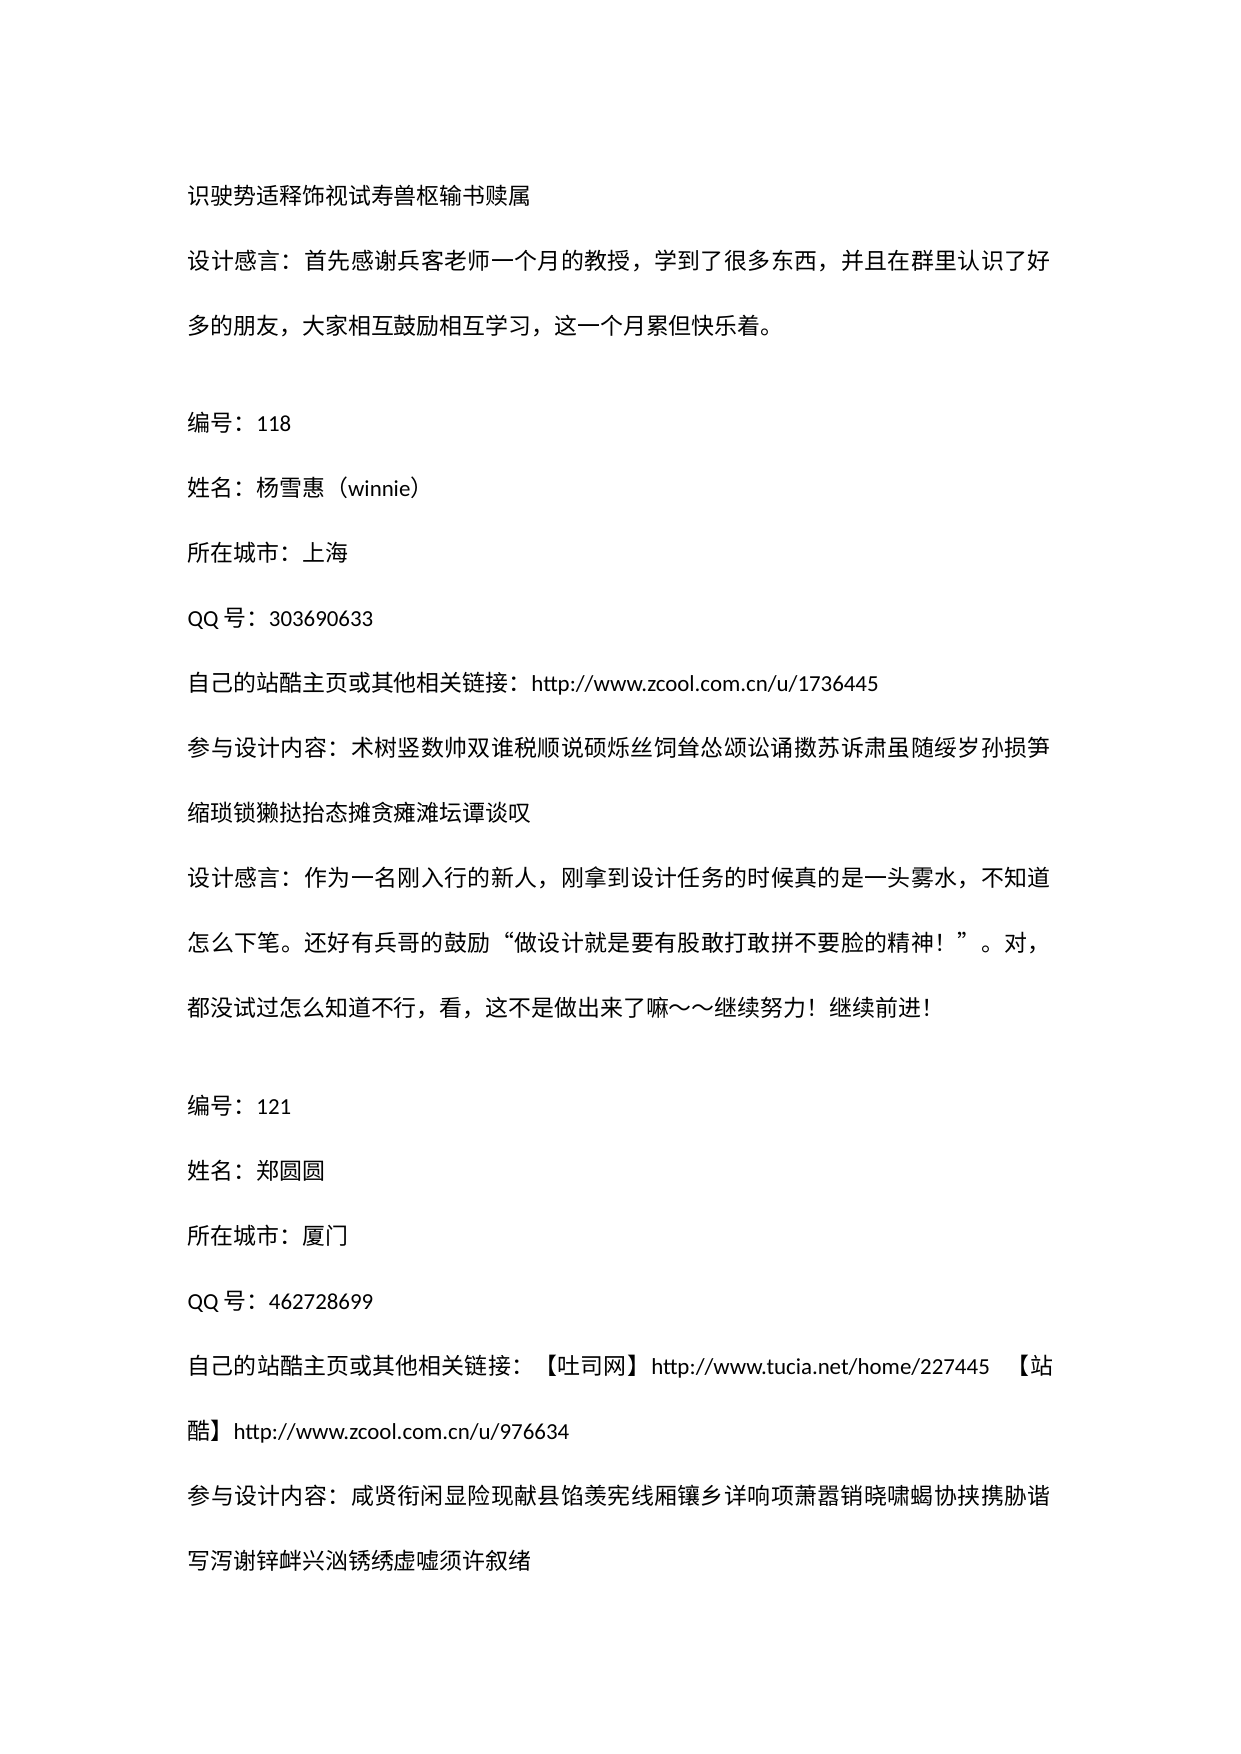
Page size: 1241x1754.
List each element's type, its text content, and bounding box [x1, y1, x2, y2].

text 编号：118 [187, 389, 1053, 454]
text 编号：121 [187, 1072, 1053, 1137]
text 设计感言：作为一名刚入行的新人，刚拿到设计任务的时候真的是一头雾水，不知道怎么下笔。还好有兵哥的鼓励“做设计就是要有股敢打敢拼不要脸的精神！”。对，都没试过怎么知道不行，看，这不是做出来了嘛〜〜继续努力！继续前进！ [187, 844, 1053, 1039]
text 姓名：郑圆圆 [187, 1137, 1053, 1202]
text 设计感言：首先感谢兵客老师一个月的教授，学到了很多东西，并且在群里认识了好多的朋友，大家相互鼓励相互学习，这一个月累但快乐着。 [187, 227, 1053, 357]
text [187, 162, 1053, 227]
text 自己的站酷主页或其他相关链接：http://www.zcool.com.cn/u/1736445 [187, 649, 1053, 714]
text 所在城市：厦门 [187, 1202, 1053, 1267]
text 所在城市：上海 [187, 519, 1053, 584]
text QQ号：303690633 [187, 584, 1053, 649]
text 自己的站酷主页或其他相关链接：【吐司网】http://www.tucia.net/home/227445 【站酷】http://www.zcool.com.cn/u/976634 [187, 1332, 1053, 1462]
text 姓名：杨雪惠（winnie） [187, 454, 1053, 519]
text 参与设计内容：咸贤衔闲显险现献县馅羡宪线厢镶乡详响项萧嚣销晓啸蝎协挟携胁谐写泻谢锌衅兴汹锈绣虚嘘须许叙绪 [187, 1462, 1053, 1592]
text 参与设计内容：术树竖数帅双谁税顺说硕烁丝饲耸怂颂讼诵擞苏诉肃虽随绥岁孙损笋缩琐锁獭挞抬态摊贪瘫滩坛谭谈叹 [187, 714, 1053, 844]
text QQ号：462728699 [187, 1267, 1053, 1332]
